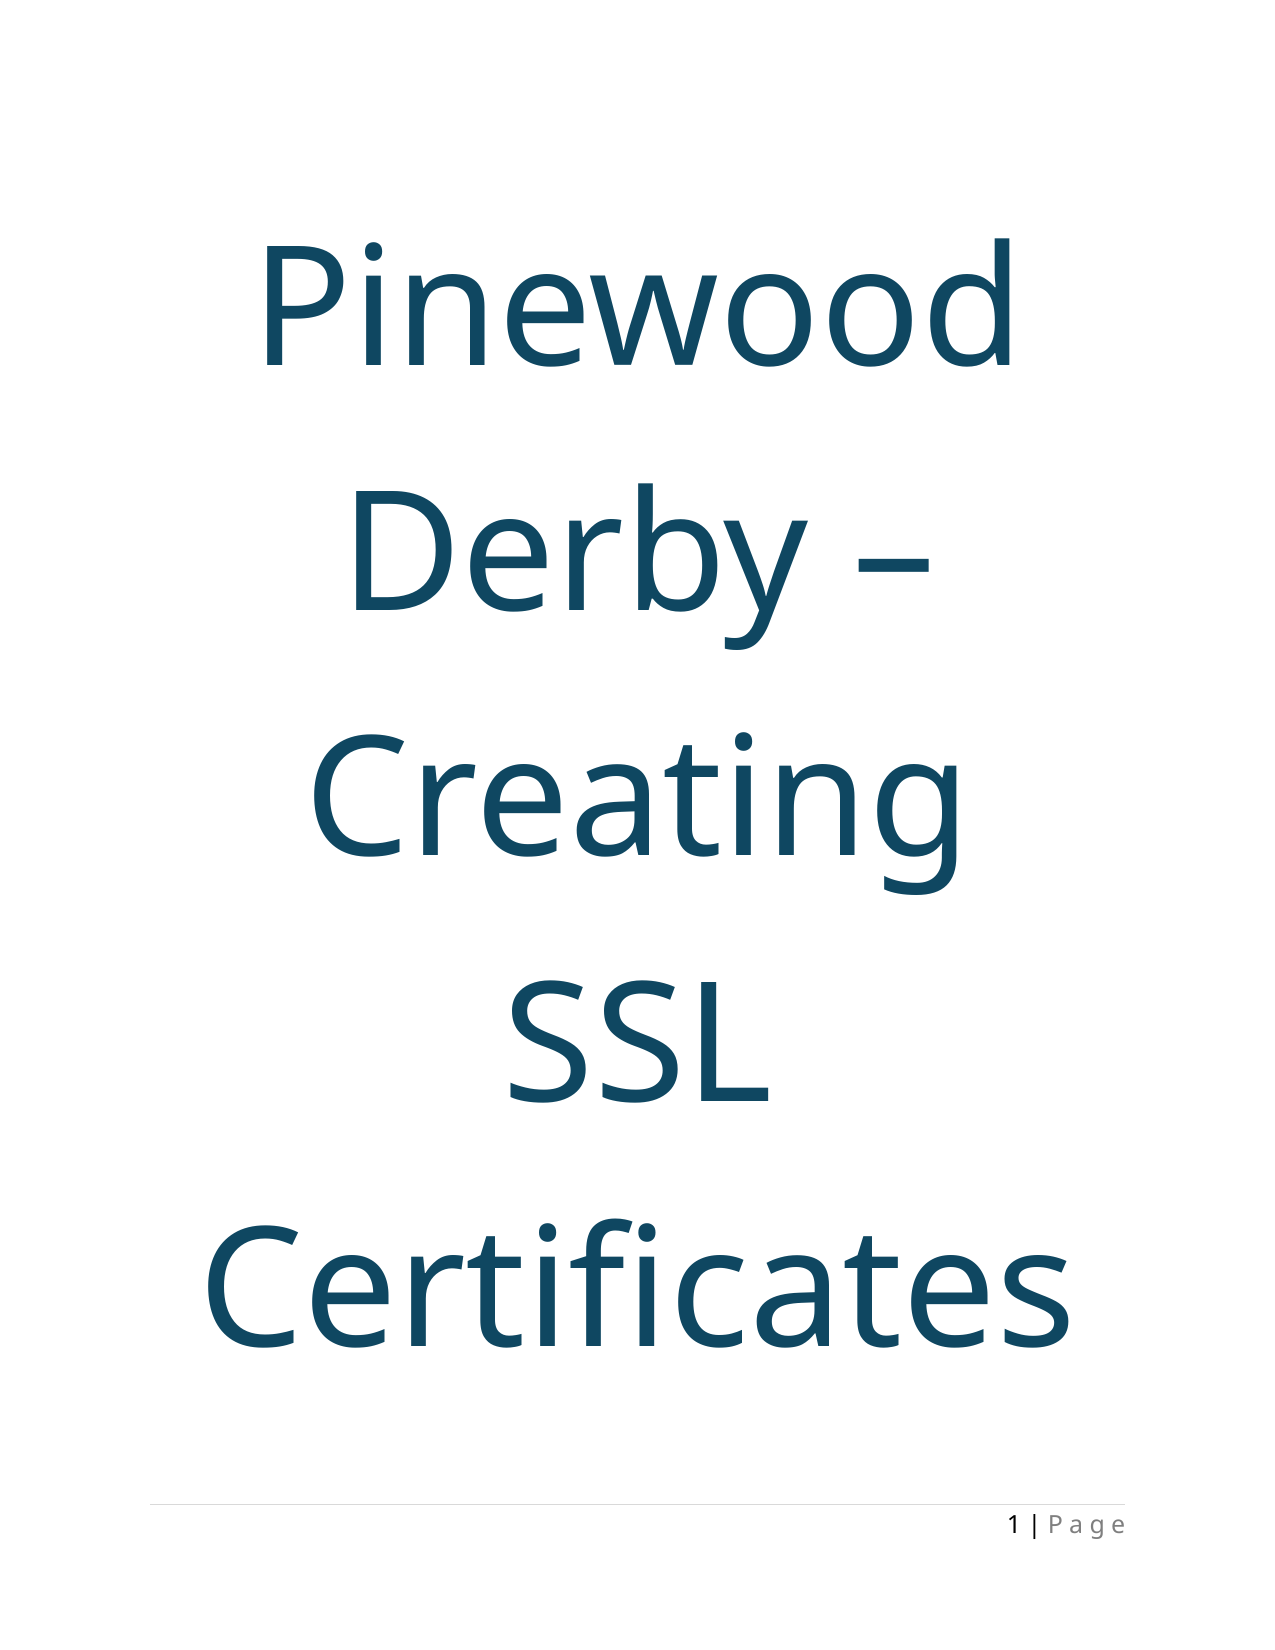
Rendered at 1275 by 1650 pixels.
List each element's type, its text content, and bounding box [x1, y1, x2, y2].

subtitle Pinewood Derby – Creating SSL Certificates [150, 187, 1125, 1395]
